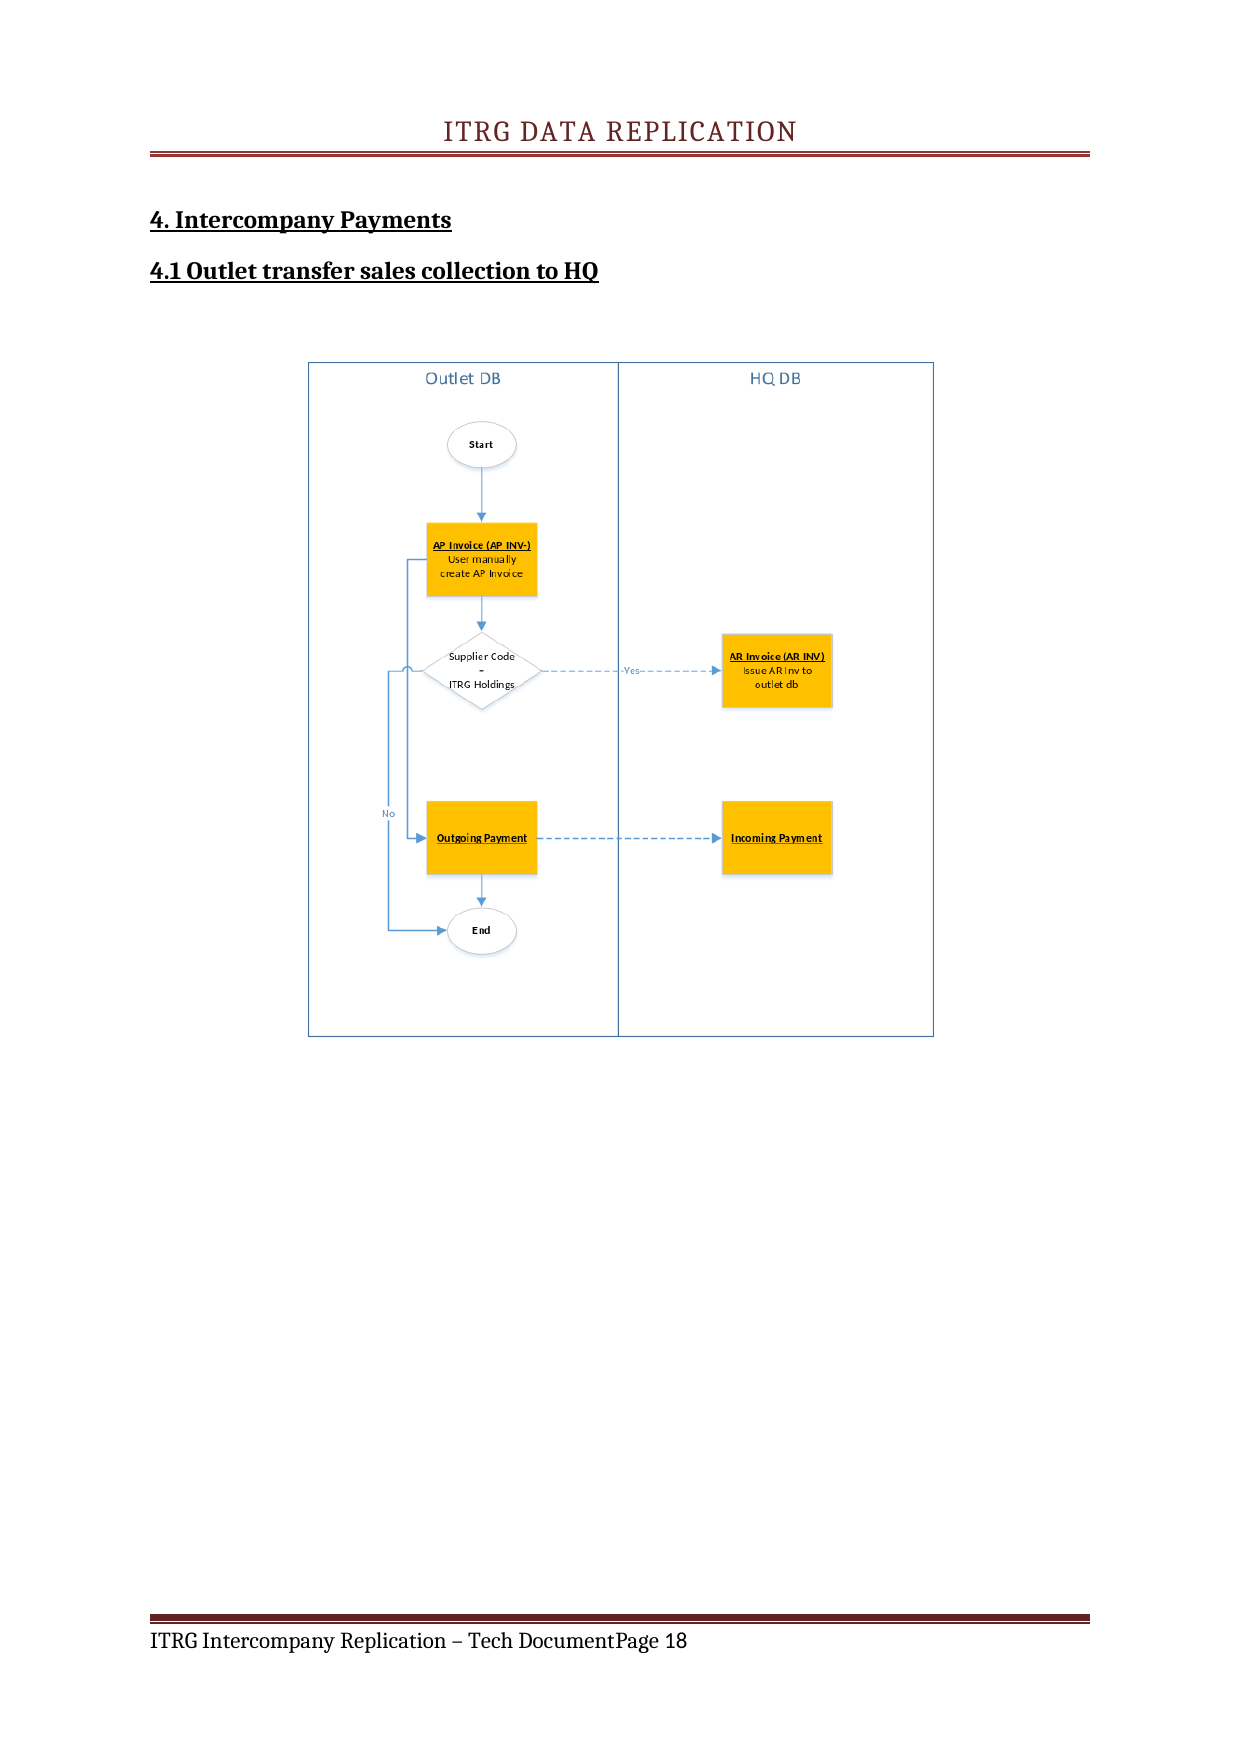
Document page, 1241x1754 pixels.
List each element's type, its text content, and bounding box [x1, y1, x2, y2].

text 4.1 Outlet transfer sales collection to HQ [150, 257, 1090, 286]
text 4. Intercompany Payments [150, 206, 1090, 235]
